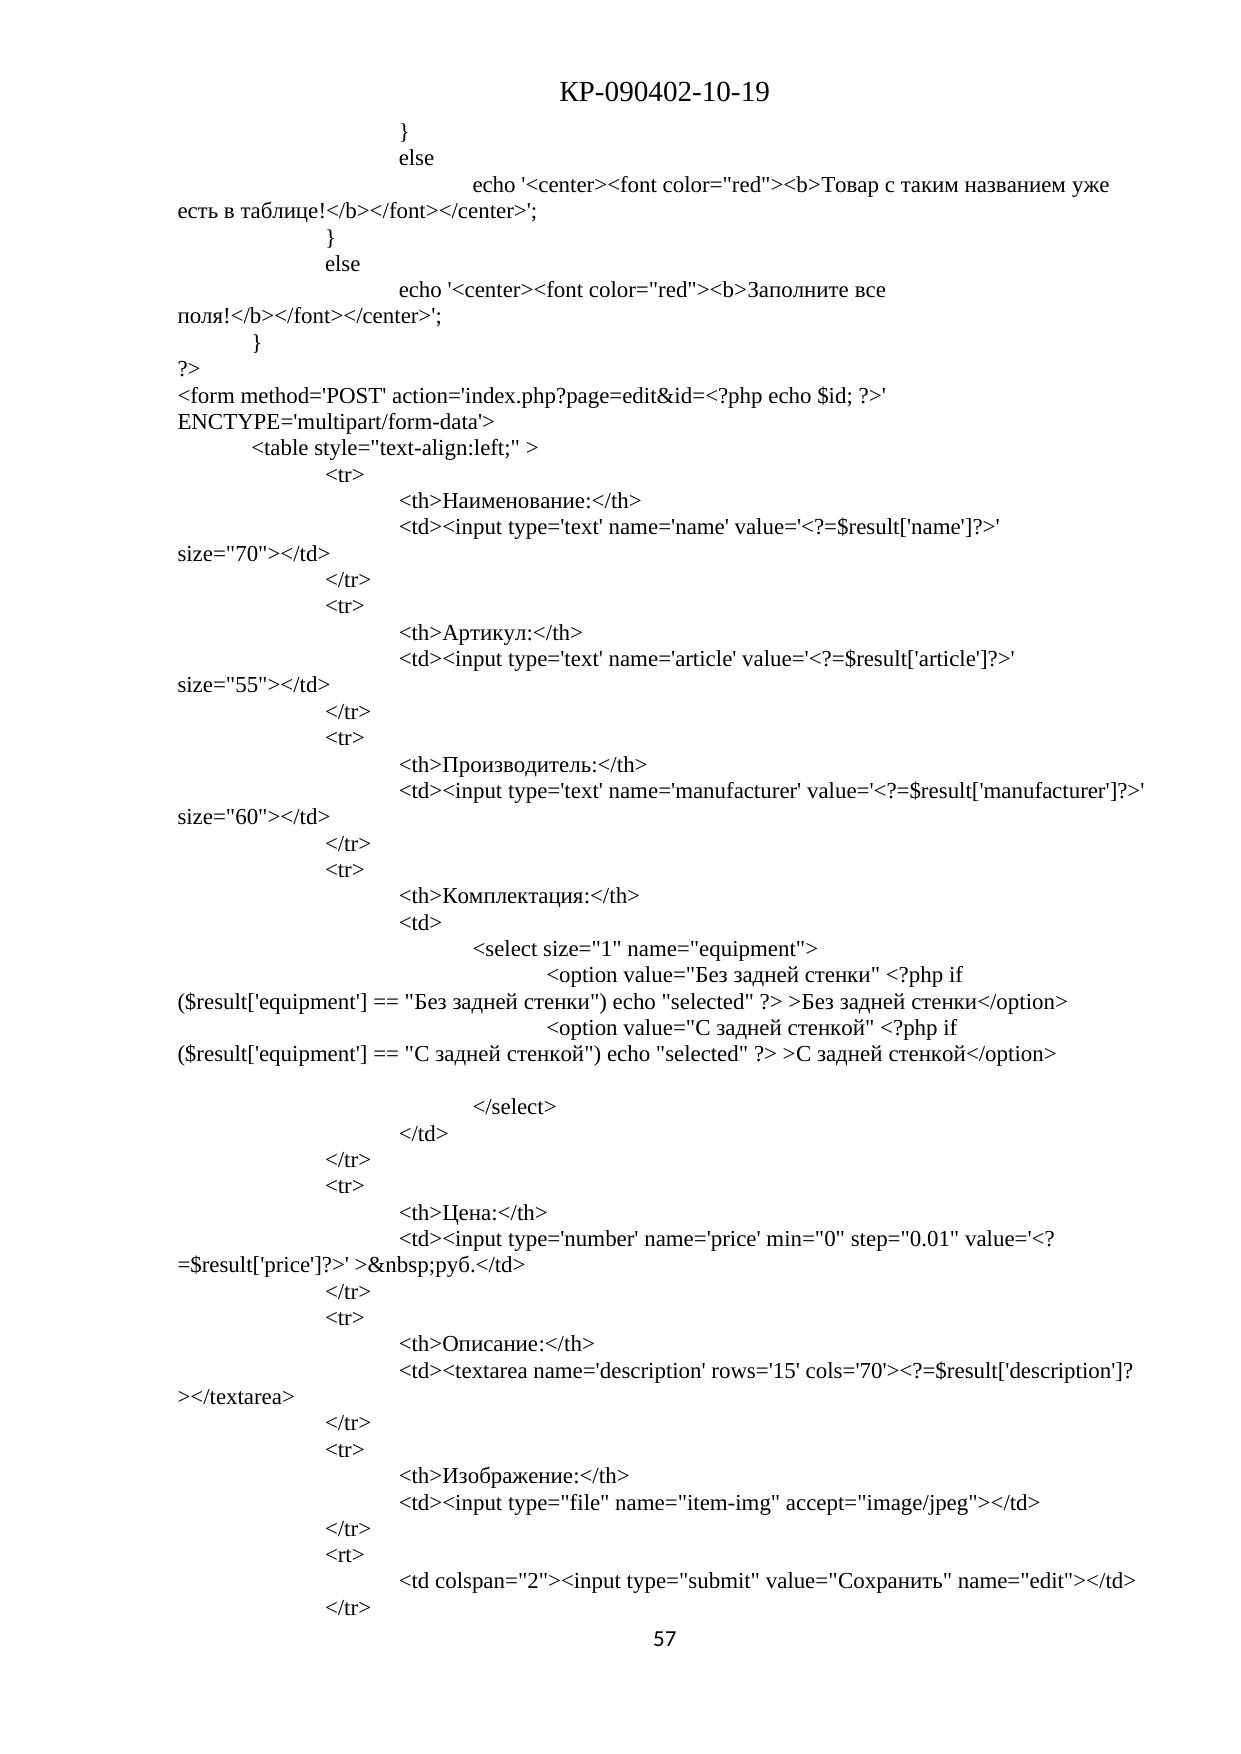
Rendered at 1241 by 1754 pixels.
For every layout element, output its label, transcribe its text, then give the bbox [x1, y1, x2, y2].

text <td><input type='text' name='name' value='<?=$result['name']?>' size="70"></td> [177, 513, 1152, 566]
text <th>Наименование:</th> [177, 487, 1152, 513]
text <td colspan="2"><input type="submit" value="Сохранить" name="edit"></td> [177, 1568, 1152, 1594]
text <th>Комплектация:</th> [177, 882, 1152, 909]
text </tr> [177, 1146, 1152, 1172]
text <th>Цена:</th> [177, 1199, 1152, 1225]
text <td><input type="file" name="item-img" accept="image/jpeg"></td> [177, 1488, 1152, 1515]
text <tr> [177, 592, 1152, 619]
text <th>Описание:</th> [177, 1330, 1152, 1357]
text <th>Изображение:</th> [177, 1462, 1152, 1488]
text </tr> [177, 698, 1152, 724]
text <rt> [177, 1541, 1152, 1568]
text <td><input type='number' name='price' min="0" step="0.01" value='<?=$result['price']?>' >&nbsp;руб.</td> [177, 1225, 1152, 1278]
text <tr> [177, 1436, 1152, 1462]
text else [177, 250, 1152, 276]
text </tr> [177, 1515, 1152, 1541]
text <th>Артикул:</th> [177, 619, 1152, 645]
text </tr> [177, 1409, 1152, 1436]
text <td><input type='text' name='article' value='<?=$result['article']?>' size="55"></td> [177, 645, 1152, 698]
text } [177, 118, 1152, 144]
text <td><textarea name='description' rows='15' cols='70'><?=$result['description']?></textarea> [177, 1357, 1152, 1409]
text } [177, 223, 1152, 250]
text <option value="С задней стенкой" <?php if ($result['equipment'] == "С задней стенкой") echo "selected" ?> >С задней стенкой</option> [177, 1014, 1152, 1093]
text <td> [177, 909, 1152, 935]
text <th>Производитель:</th> [177, 751, 1152, 777]
text else [177, 144, 1152, 171]
text <select size="1" name="equipment"> [177, 935, 1152, 961]
text <tr> [177, 856, 1152, 882]
text ?> [177, 355, 1152, 382]
text <tr> [177, 461, 1152, 487]
text </select> [177, 1093, 1152, 1119]
text <td><input type='text' name='manufacturer' value='<?=$result['manufacturer']?>' size="60"></td> [177, 777, 1152, 830]
text } [177, 329, 1152, 355]
text </tr> [177, 830, 1152, 856]
text </tr> [177, 566, 1152, 592]
text <form method='POST' action='index.php?page=edit&id=<?php echo $id; ?>' ENCTYPE='multipart/form-data'> [177, 382, 1152, 434]
text </tr> [177, 1278, 1152, 1304]
text <tr> [177, 1304, 1152, 1330]
text <tr> [177, 1172, 1152, 1199]
text <table style="text-align:left;" > [177, 434, 1152, 461]
text <option value="Без задней стенки" <?php if ($result['equipment'] == "Без задней стенки") echo "selected" ?> >Без задней стенки</option> [177, 961, 1152, 1014]
text echo '<center><font color="red"><b>Товар с таким названием уже есть в таблице!</b></font></center>'; [177, 171, 1152, 223]
text </tr> [177, 1594, 1152, 1620]
text <tr> [177, 724, 1152, 751]
text </td> [177, 1119, 1152, 1146]
text echo '<center><font color="red"><b>Заполните все поля!</b></font></center>'; [177, 276, 1152, 329]
